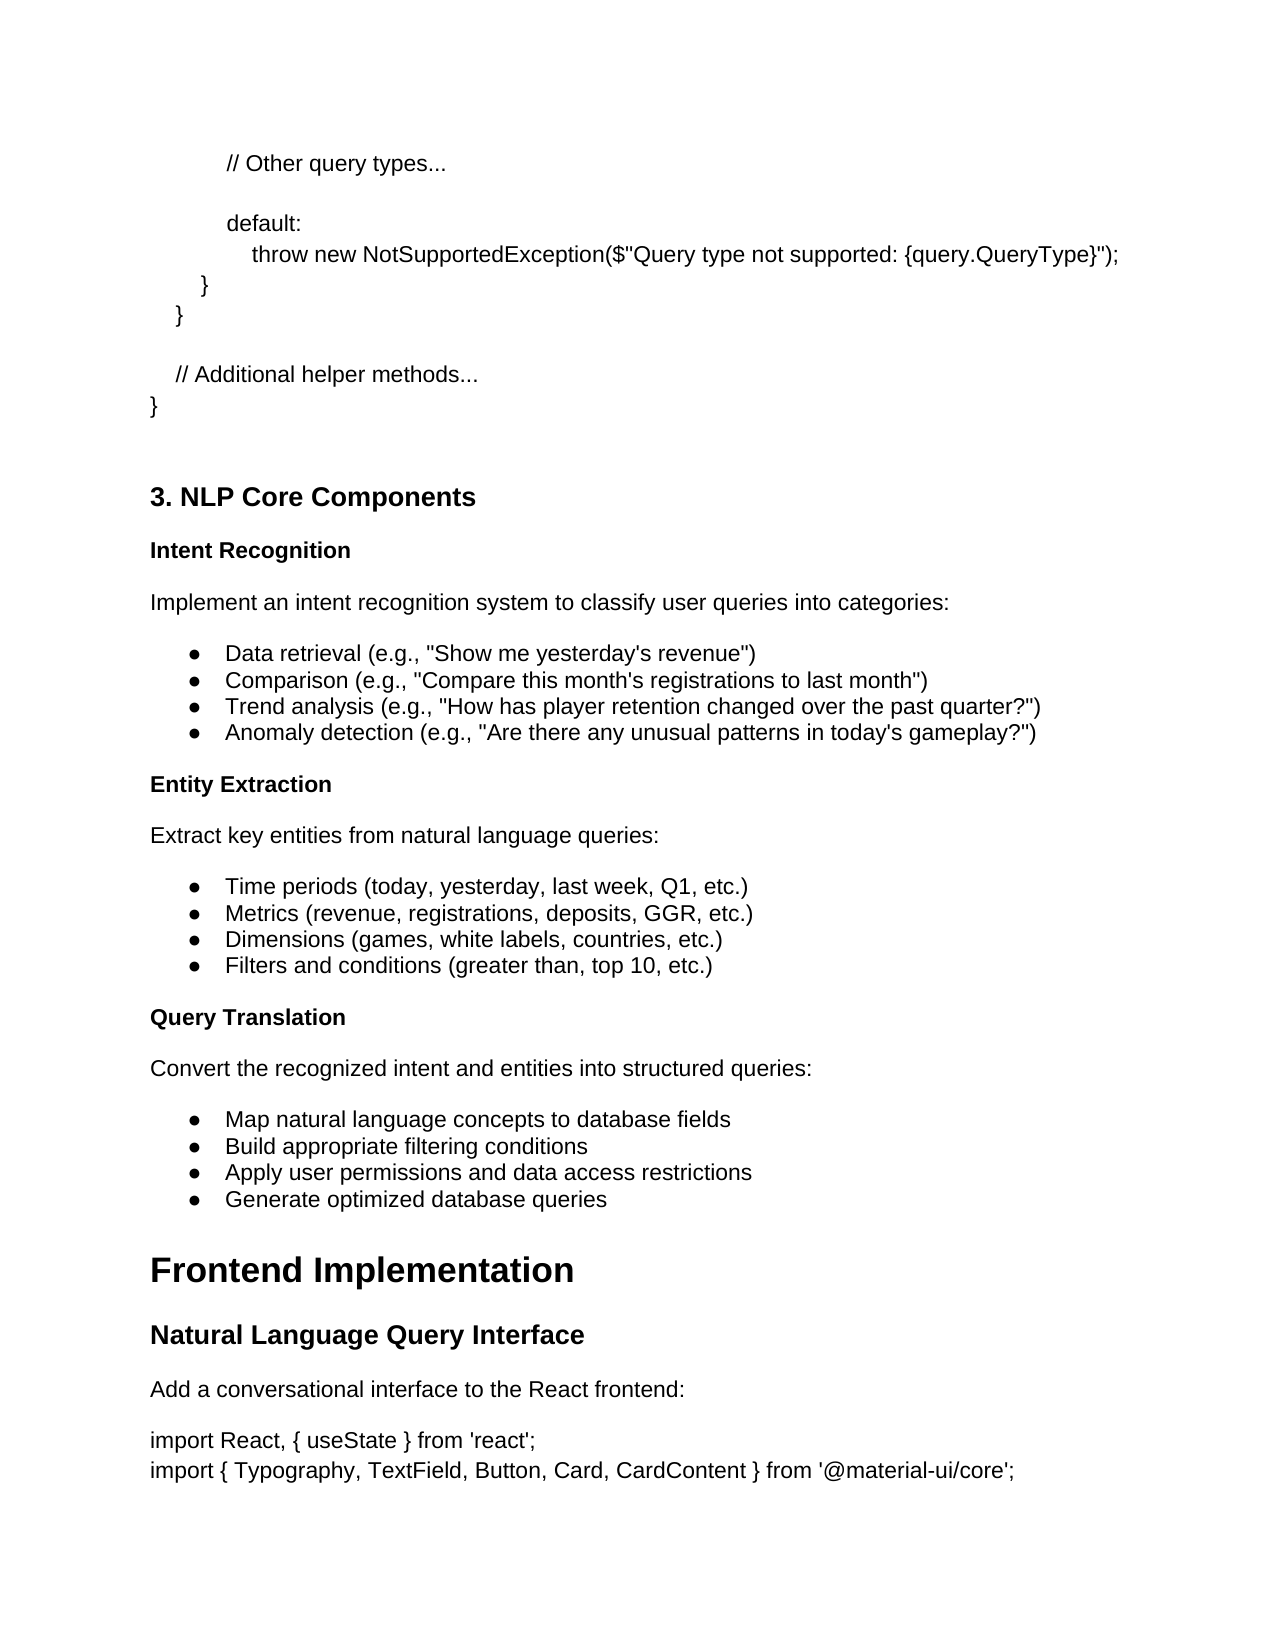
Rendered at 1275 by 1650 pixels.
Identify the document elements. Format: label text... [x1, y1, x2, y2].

list Generate optimized database queries [187, 1186, 1125, 1212]
subtitle Entity Extraction [150, 771, 1125, 797]
list Apply user permissions and data access restrictions [187, 1159, 1125, 1186]
list Dimensions (games, white labels, countries, etc.) [187, 926, 1125, 952]
text } [150, 392, 1125, 418]
subtitle Query Translation [150, 1004, 1125, 1030]
subtitle 3. NLP Core Components [150, 481, 1125, 512]
text Add a conversational interface to the React frontend: [150, 1376, 1125, 1402]
list Filters and conditions (greater than, top 10, etc.) [187, 952, 1125, 979]
text // Other query types... [150, 150, 1125, 176]
list Anomaly detection (e.g., "Are there any unusual patterns in today's gameplay?") [187, 719, 1125, 746]
text import { Typography, TextField, Button, Card, CardContent } from '@material-ui/core'; [150, 1457, 1125, 1483]
text import React, { useState } from 'react'; [150, 1427, 1125, 1453]
subtitle Intent Recognition [150, 537, 1125, 564]
text } [150, 301, 1125, 327]
text Convert the recognized intent and entities into structured queries: [150, 1055, 1125, 1081]
text Extract key entities from natural language queries: [150, 822, 1125, 848]
text throw new NotSupportedException($"Query type not supported: {query.QueryType}"); [150, 241, 1125, 267]
text } [150, 271, 1125, 297]
list Metrics (revenue, registrations, deposits, GGR, etc.) [187, 900, 1125, 926]
list Trend analysis (e.g., "How has player retention changed over the past quarter?") [187, 693, 1125, 719]
list Comparison (e.g., "Compare this month's registrations to last month") [187, 667, 1125, 693]
subtitle Frontend Implementation [150, 1249, 1125, 1290]
text Implement an intent recognition system to classify user queries into categories: [150, 589, 1125, 615]
text // Additional helper methods... [150, 361, 1125, 388]
list Data retrieval (e.g., "Show me yesterday's revenue") [187, 640, 1125, 667]
list Time periods (today, yesterday, last week, Q1, etc.) [187, 873, 1125, 900]
subtitle Natural Language Query Interface [150, 1319, 1125, 1351]
text default: [150, 210, 1125, 237]
list Build appropriate filtering conditions [187, 1133, 1125, 1159]
list Map natural language concepts to database fields [187, 1106, 1125, 1133]
